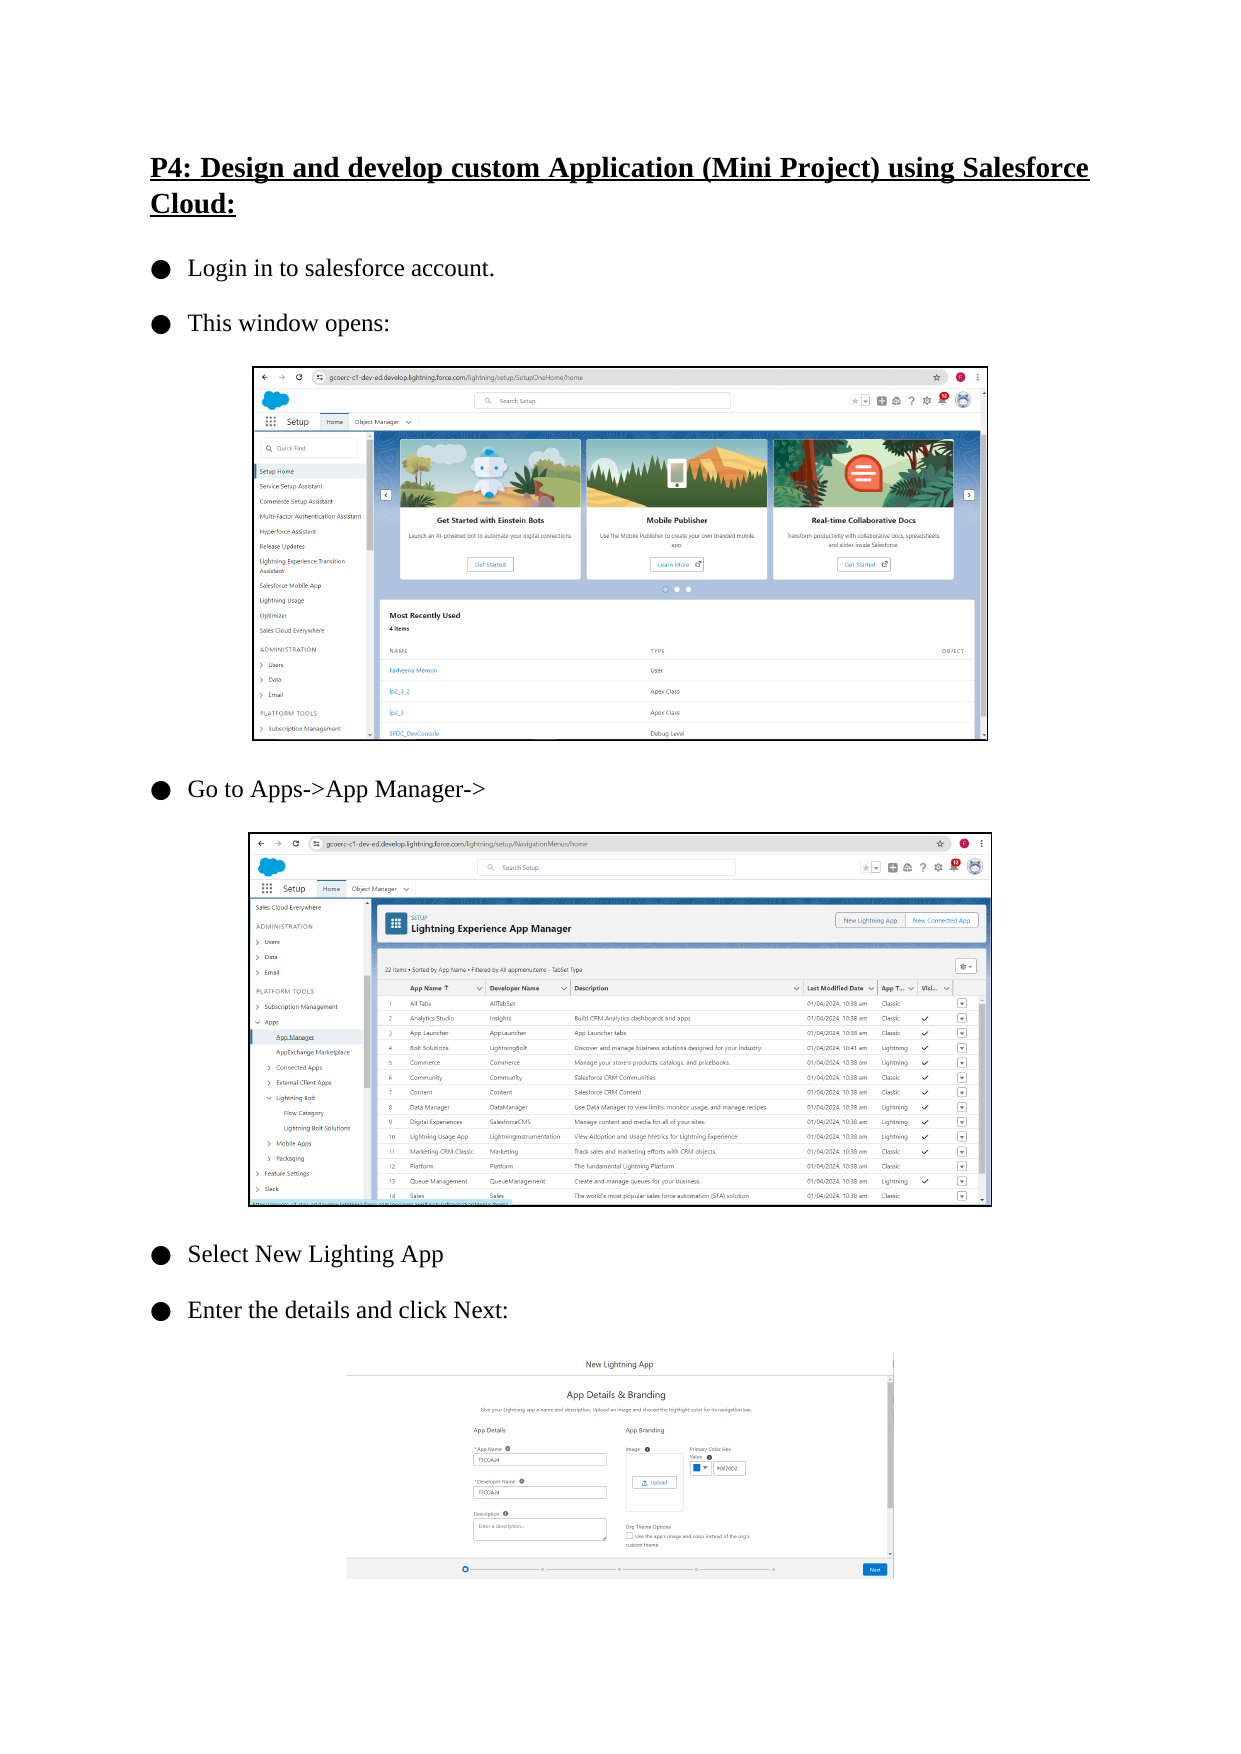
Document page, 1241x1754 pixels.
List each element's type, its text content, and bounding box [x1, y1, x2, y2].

list This window opens: [150, 294, 1090, 346]
list Enter the details and click Next: [150, 1281, 1090, 1332]
text P4: Design and develop custom Application (Mini Project) using Salesforce Cloud: [150, 150, 1090, 179]
picture [250, 834, 991, 1205]
list Go to Apps->App Manager-> [150, 760, 1090, 811]
list Select New Lighting App [150, 1226, 1090, 1277]
list Login in to salesforce account. [150, 239, 1090, 290]
text P4: Design and develop custom Application (Mini Project) using Salesforce Cloud: [150, 181, 1090, 220]
picture [254, 368, 987, 740]
picture [346, 1353, 894, 1579]
